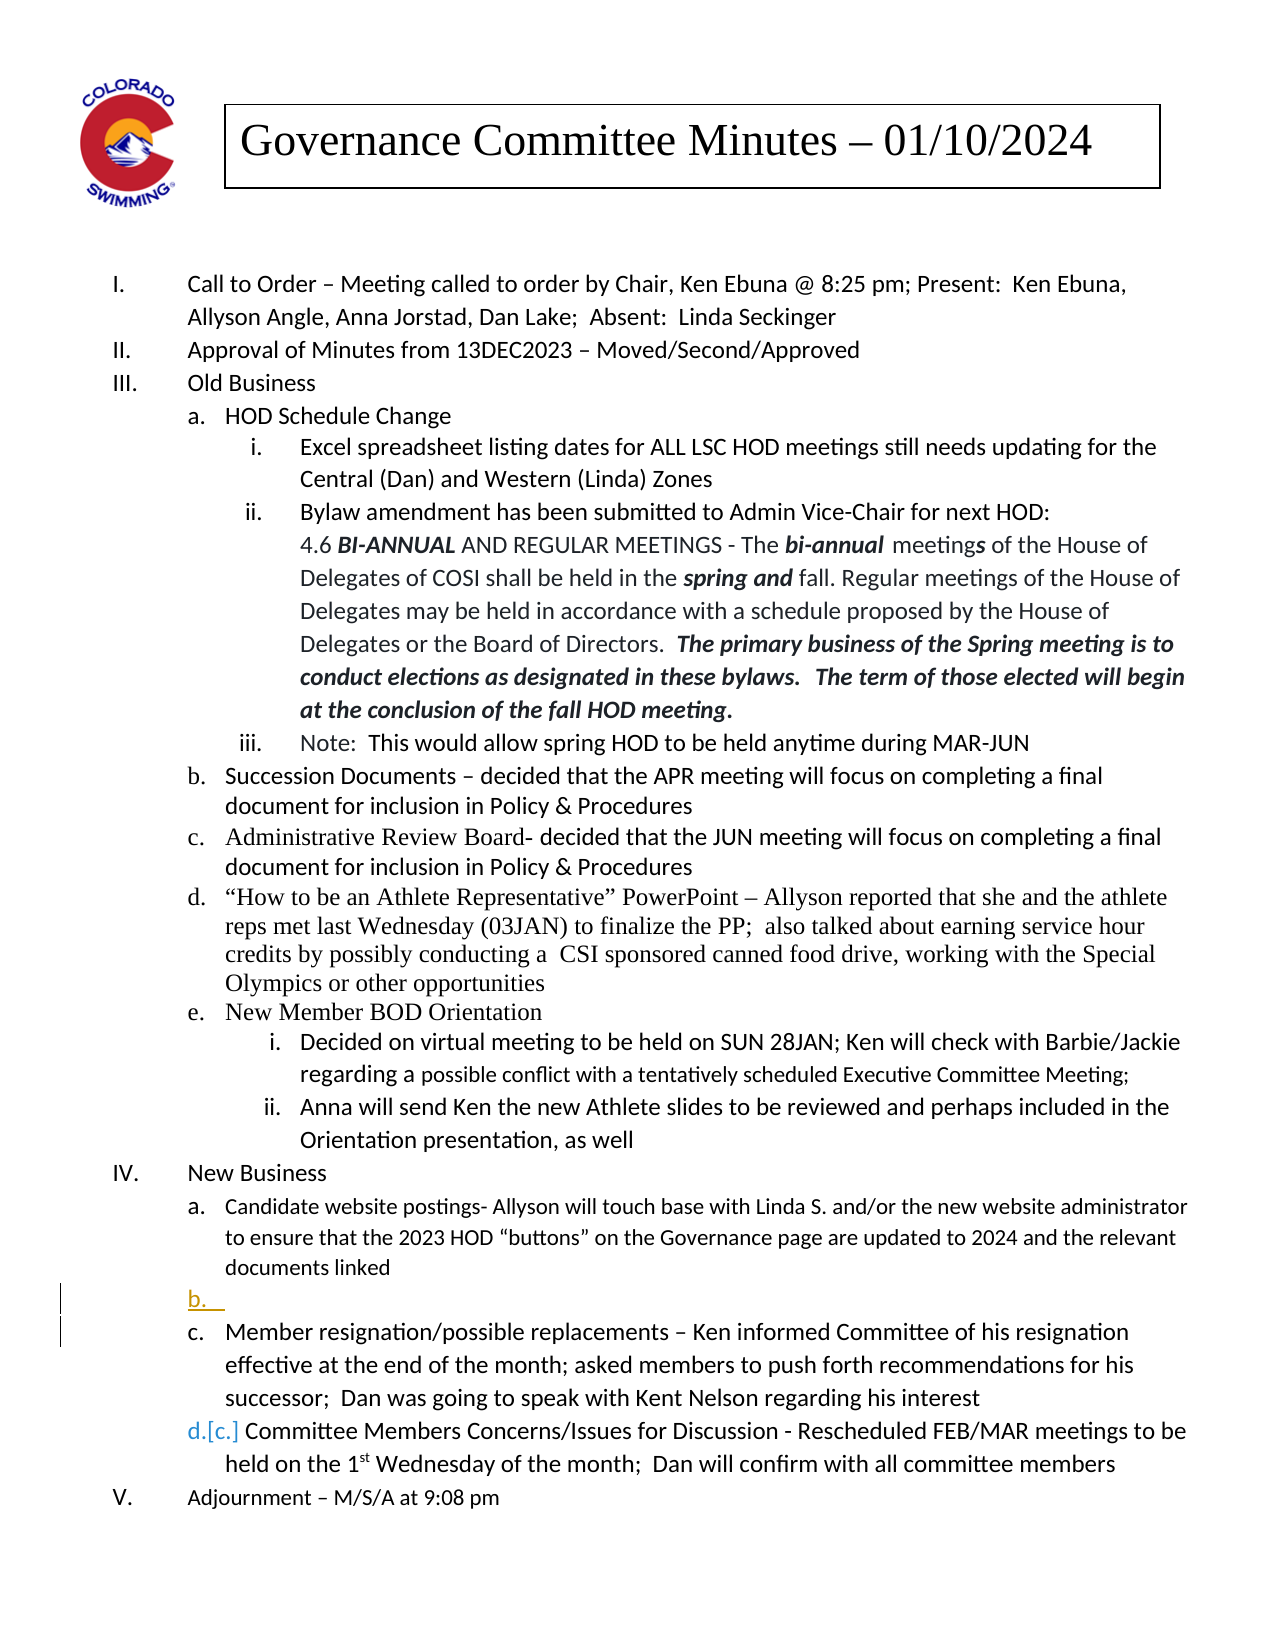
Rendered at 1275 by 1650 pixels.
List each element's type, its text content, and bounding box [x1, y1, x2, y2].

picture [75, 75, 178, 211]
list Old Business [112, 367, 1200, 398]
list Decided on virtual meeting to be held on SUN 28JAN; Ken will check with Barbie/Jackie regarding a possible conflict with a tentatively scheduled Executive Committee Meeting; [281, 1026, 1200, 1089]
list Succession Documents – decided that the APR meeting will focus on completing a final document for inclusion in Policy & Procedures [187, 760, 1200, 821]
list Administrative Review Board- decided that the JUN meeting will focus on completing a final document for inclusion in Policy & Procedures [187, 821, 1200, 882]
list Adjournment – M/S/A at 9:08 pm [112, 1481, 1200, 1511]
list Bylaw amendment has been submitted to Admin Vice-Chair for next HOD: 4.6 BI-ANNUAL AND REGULAR MEETINGS - The bi-annual meetings of the House of Delegates of COSI shall be held in the spring and fall. Regular meetings of the House of Delegates may be held in accordance with a schedule proposed by the House of Delegates or the Board of Directors. The primary business of the Spring meeting is to conduct elections as designated in these bylaws. The term of those elected will begin at the conclusion of the fall HOD meeting. [262, 497, 1200, 724]
list “How to be an Athlete Representative” PowerPoint – Allyson reported that she and the athlete reps met last Wednesday (03JAN) to finalize the PP; also talked about earning service hour credits by possibly conducting a CSI sponsored canned food drive, working with the Special Olympics or other opportunities [187, 882, 1200, 997]
list Excel spreadsheet listing dates for ALL LSC HOD meetings still needs updating for the Central (Dan) and Western (Linda) Zones [262, 431, 1200, 494]
list Candidate website postings- Allyson will touch base with Linda S. and/or the new website administrator to ensure that the 2023 HOD “buttons” on the Governance page are updated to 2024 and the relevant documents linked [187, 1190, 1200, 1281]
list Approval of Minutes from 13DEC2023 – Moved/Second/Approved [112, 334, 1200, 365]
list Call to Order – Meeting called to order by Chair, Ken Ebuna @ 8:25 pm; Present: Ken Ebuna, Allyson Angle, Anna Jorstad, Dan Lake; Absent: Linda Seckinger [112, 268, 1200, 332]
list Anna will send Ken the new Athlete slides to be reviewed and perhaps included in the Orientation presentation, as well [281, 1092, 1200, 1155]
list HOD Schedule Change [187, 400, 1200, 431]
list Note: This would allow spring HOD to be held anytime during MAR-JUN [262, 727, 1200, 757]
list New Business [112, 1157, 1200, 1188]
list Member resignation/possible replacements – Ken informed Committee of his resignation effective at the end of the month; asked members to push forth recommendations for his successor; Dan was going to speak with Kent Nelson regarding his interest [187, 1316, 1200, 1413]
list Committee Members Concerns/Issues for Discussion - Rescheduled FEB/MAR meetings to be held on the 1st Wednesday of the month; Dan will confirm with all committee members [187, 1415, 1200, 1478]
list New Member BOD Orientation [187, 997, 1200, 1026]
